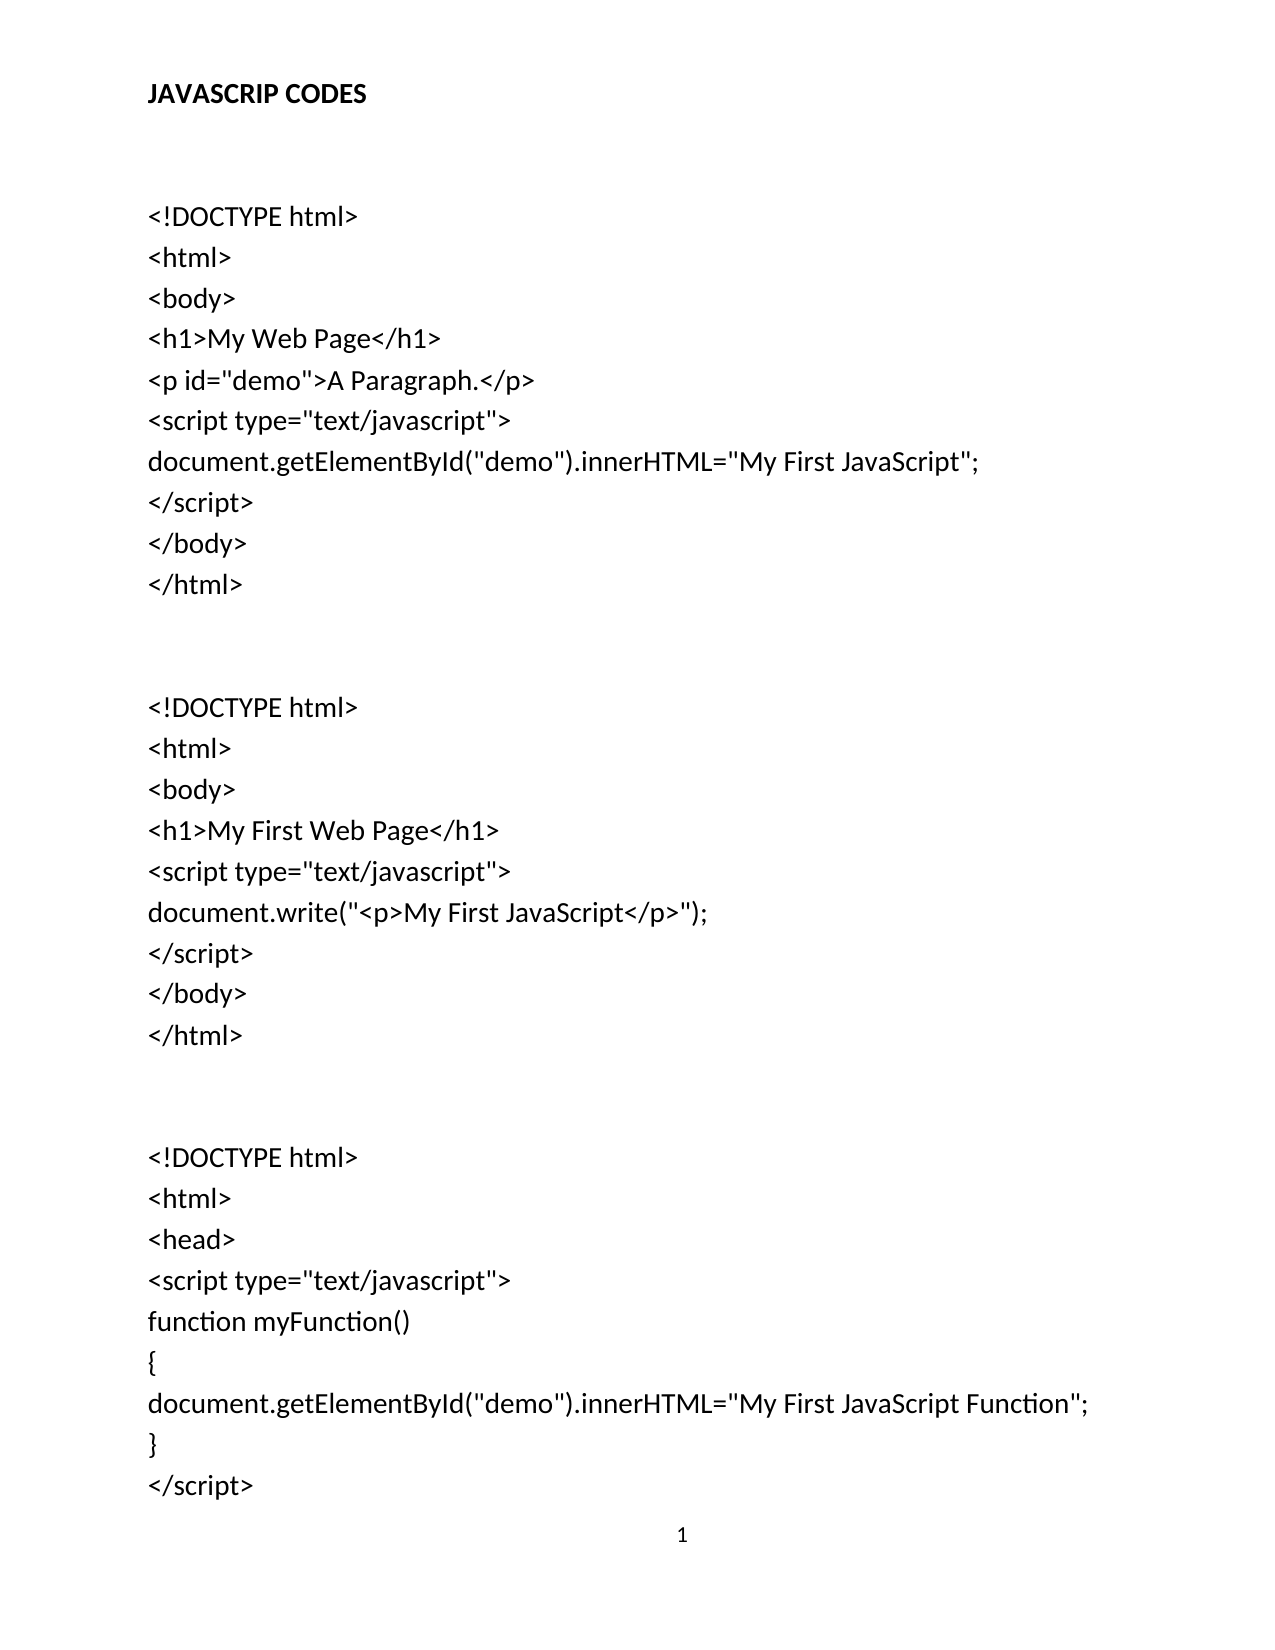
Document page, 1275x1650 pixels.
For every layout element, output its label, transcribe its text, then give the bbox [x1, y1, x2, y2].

text <script type="text/javascript"> [148, 853, 1216, 888]
text document.write("<p>My First JavaScript</p>"); [148, 894, 1216, 929]
text <head> [148, 1221, 1216, 1257]
text { [148, 1344, 1216, 1380]
text <!DOCTYPE html> [148, 689, 1216, 725]
text document.getElementById("demo").innerHTML="My First JavaScript Function"; [148, 1385, 1216, 1421]
text </script> [148, 935, 1216, 970]
text <h1>My Web Page</h1> [148, 321, 1216, 356]
text JAVASCRIP CODES [148, 75, 1216, 111]
text } [148, 1426, 1216, 1462]
text <body> [148, 771, 1216, 807]
text <h1>My First Web Page</h1> [148, 812, 1216, 847]
text </body> [148, 525, 1216, 561]
text <script type="text/javascript"> [148, 402, 1216, 438]
text <body> [148, 280, 1216, 315]
text <!DOCTYPE html> [148, 198, 1216, 233]
text <!DOCTYPE html> [148, 1139, 1216, 1175]
text <html> [148, 730, 1216, 766]
text </script> [148, 484, 1216, 520]
text </html> [148, 566, 1216, 602]
text <html> [148, 1180, 1216, 1216]
text </body> [148, 976, 1216, 1011]
text <p id="demo">A Paragraph.</p> [148, 362, 1216, 397]
text </html> [148, 1017, 1216, 1052]
text <html> [148, 239, 1216, 274]
text function myFunction() [148, 1303, 1216, 1339]
text document.getElementById("demo").innerHTML="My First JavaScript"; [148, 443, 1216, 479]
text <script type="text/javascript"> [148, 1262, 1216, 1298]
text </script> [148, 1467, 1216, 1502]
